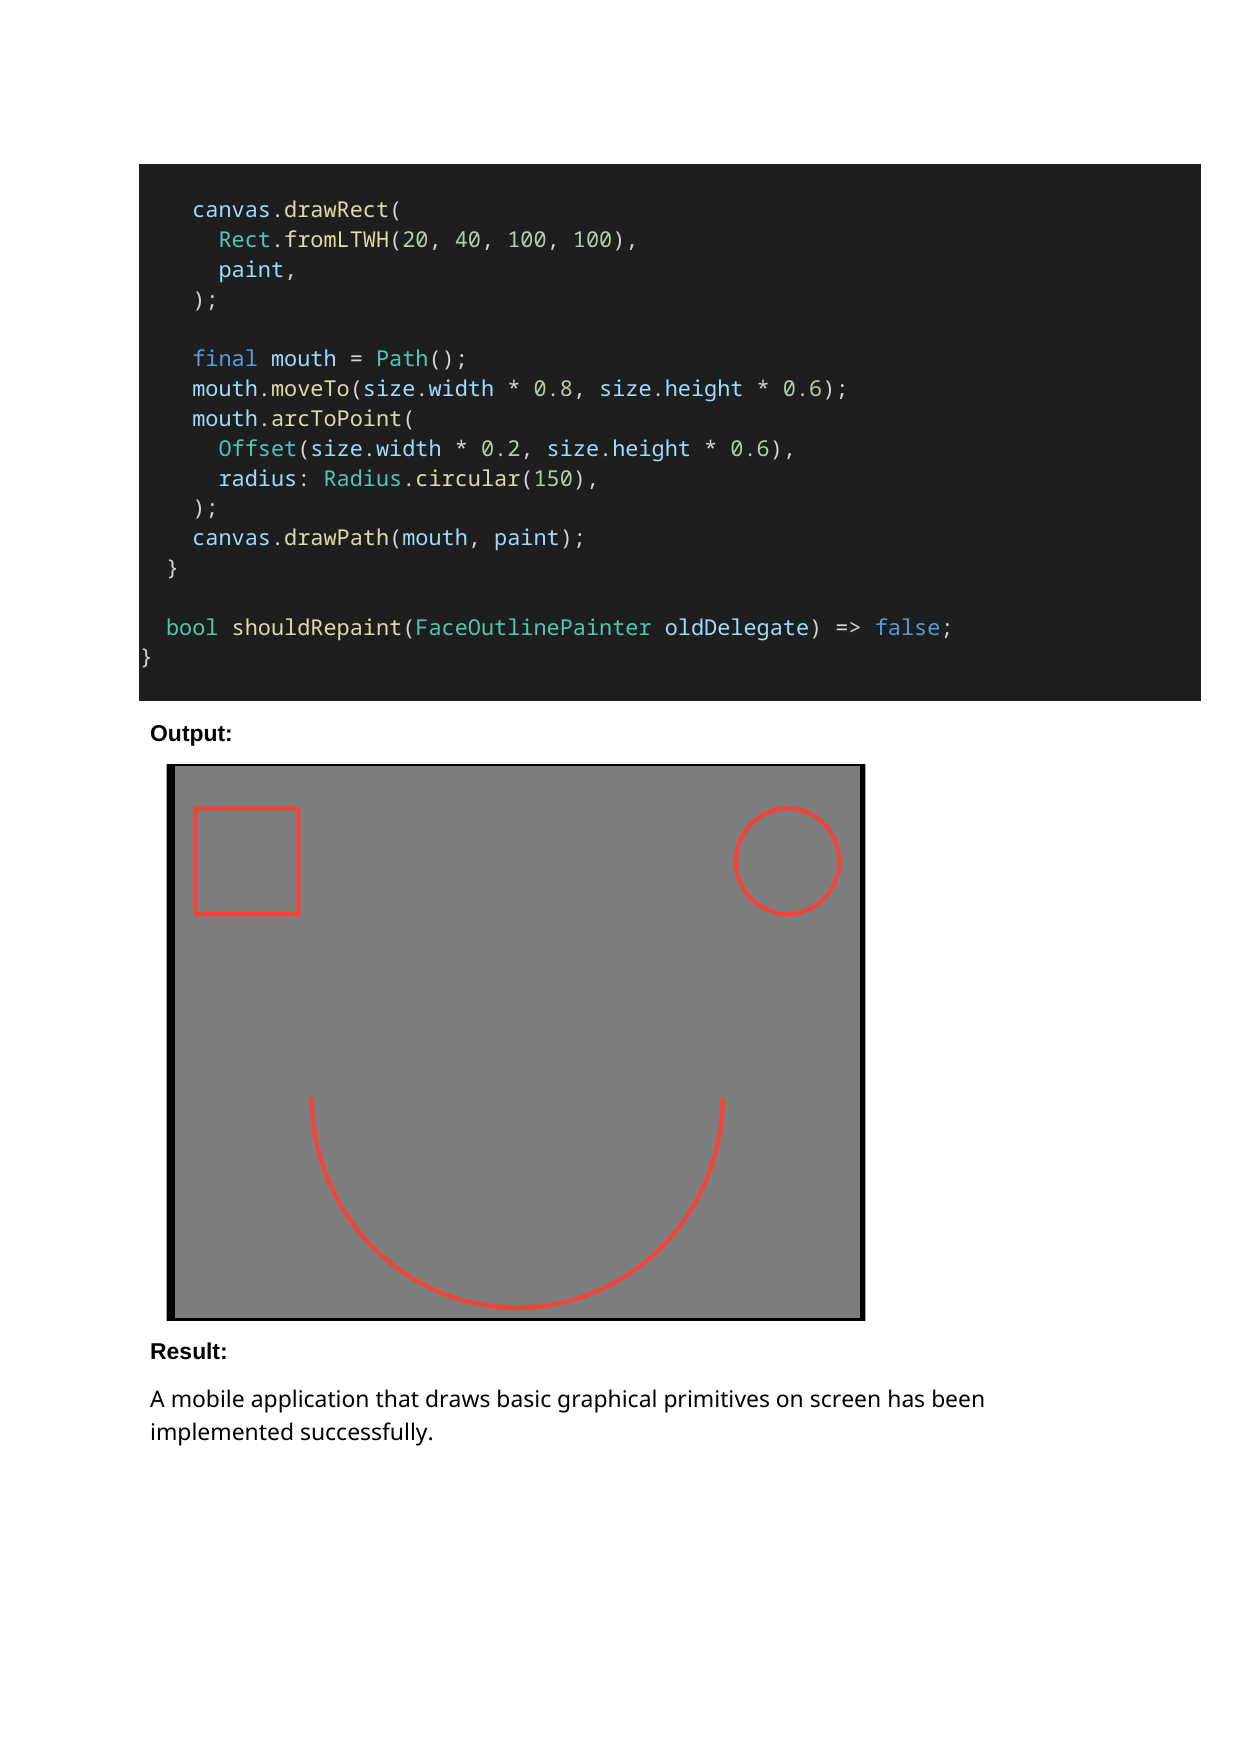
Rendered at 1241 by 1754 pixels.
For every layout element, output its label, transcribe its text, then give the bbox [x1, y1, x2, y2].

text canvas.drawRect( [139, 194, 1201, 224]
text Rect.fromLTWH(20, 40, 100, 100), [139, 224, 1201, 254]
text } [139, 552, 1201, 582]
text Offset(size.width * 0.2, size.height * 0.6), [139, 433, 1201, 462]
picture [166, 764, 866, 1321]
text paint, [139, 254, 1201, 284]
text bool shouldRepaint(FaceOutlinePainter oldDelegate) => false; [139, 611, 1201, 641]
subtitle Output: [150, 719, 1201, 746]
text ); [139, 492, 1201, 522]
text A mobile application that draws basic graphical primitives on screen has been implemented successfully. [150, 1383, 1076, 1447]
text mouth.moveTo(size.width * 0.8, size.height * 0.6); [139, 373, 1201, 403]
text ); [139, 284, 1201, 313]
text canvas.drawPath(mouth, paint); [139, 522, 1201, 552]
text mouth.arcToPoint( [139, 403, 1201, 433]
text final mouth = Path(); [139, 343, 1201, 373]
text radius: Radius.circular(150), [139, 462, 1201, 492]
text } [139, 641, 1201, 671]
